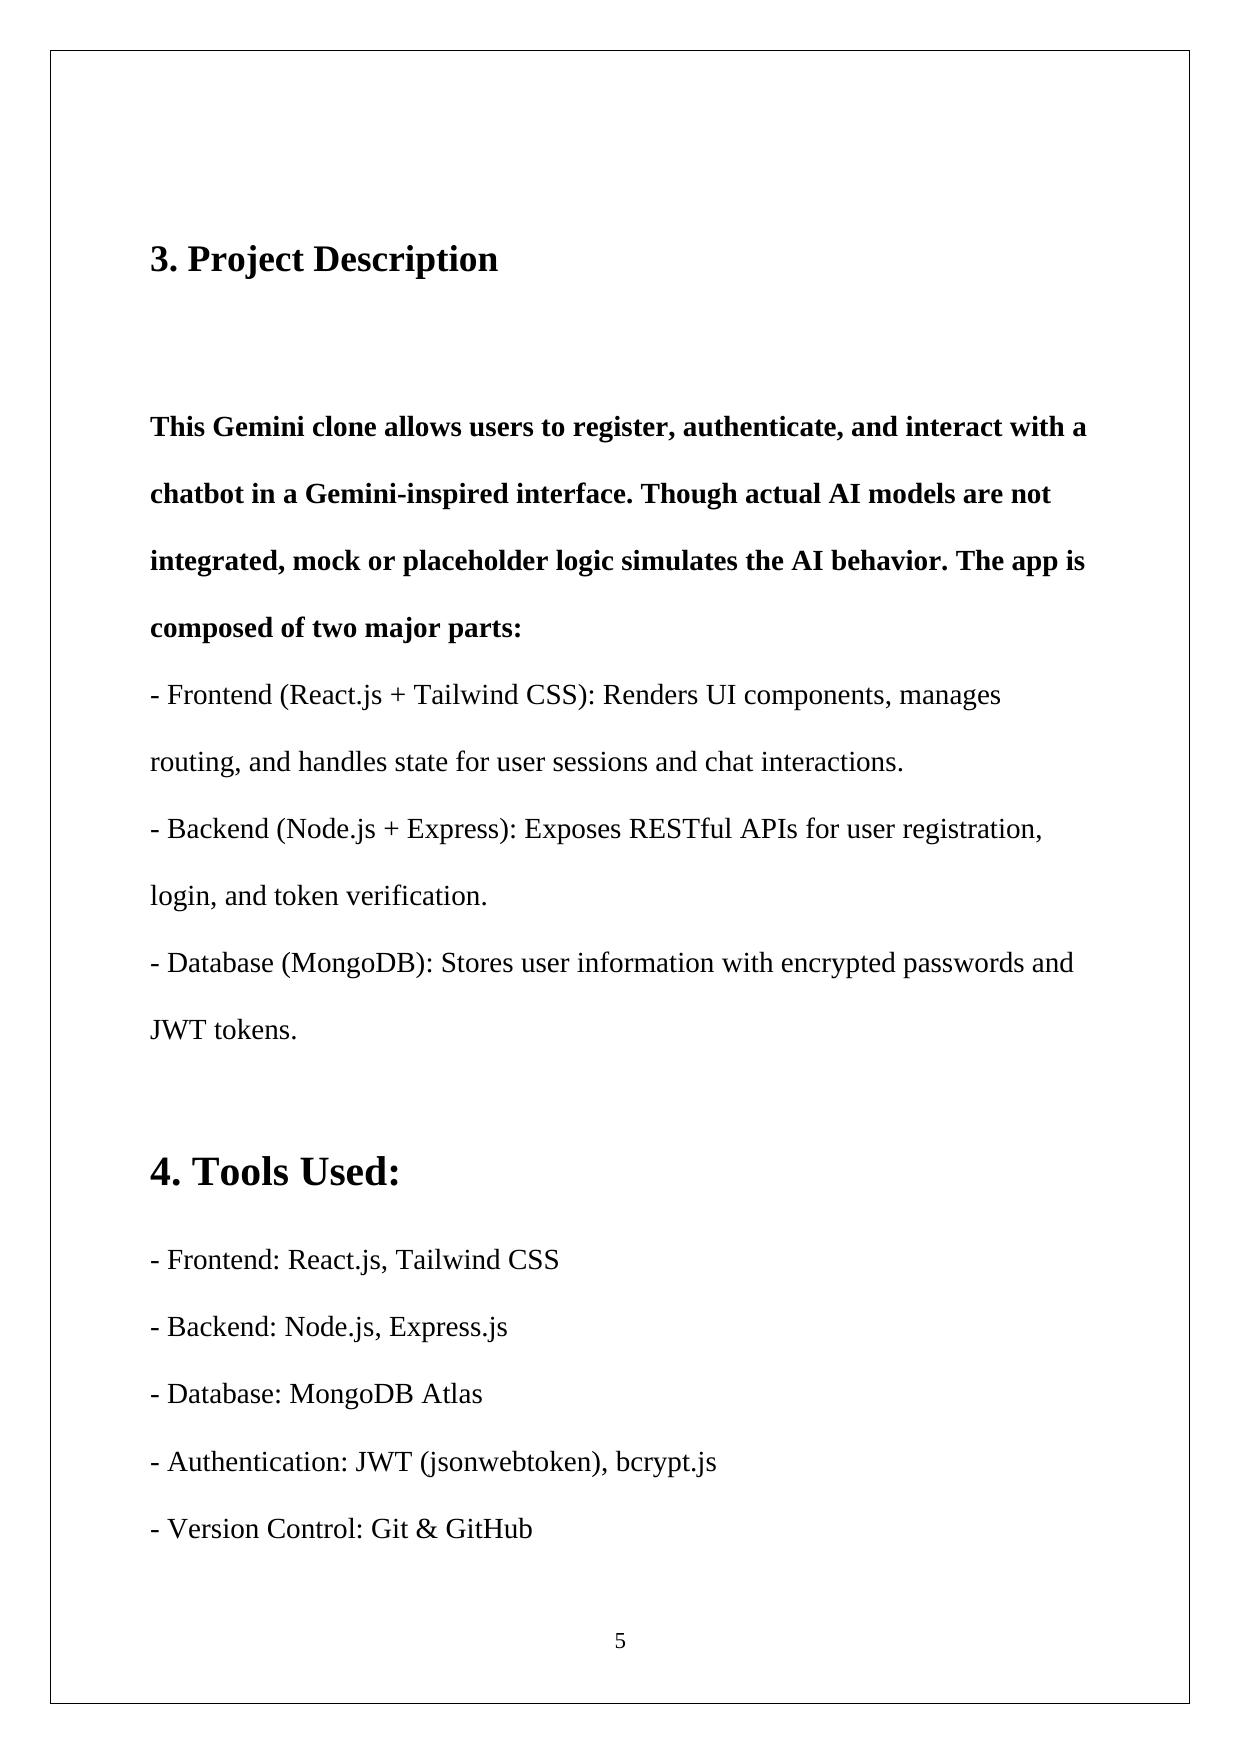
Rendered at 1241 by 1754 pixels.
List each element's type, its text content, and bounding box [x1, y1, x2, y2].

text - Backend (Node.js + Express): Exposes RESTful APIs for user registration, login, and token verification. [150, 811, 1090, 912]
text - Frontend: React.js, Tailwind CSS [150, 1242, 1090, 1276]
text 3. Project Description [150, 236, 1090, 279]
text 4. Tools Used: [150, 1147, 1090, 1194]
text - Backend: Node.js, Express.js [150, 1309, 1090, 1343]
text - Frontend (React.js + Tailwind CSS): Renders UI components, manages routing, and handles state for user sessions and chat interactions. [150, 677, 1090, 778]
text - Database: MongoDB Atlas [150, 1377, 1090, 1410]
text - Authentication: JWT (jsonwebtoken), bcrypt.js [150, 1444, 1090, 1477]
text This Gemini clone allows users to register, authenticate, and interact with a chatbot in a Gemini-inspired interface. Though actual AI models are not integrated, mock or placeholder logic simulates the AI behavior. The app is composed of two major parts: [150, 409, 1090, 643]
text - Database (MongoDB): Stores user information with encrypted passwords and JWT tokens. [150, 945, 1090, 1046]
text - Version Control: Git & GitHub [150, 1511, 1090, 1544]
